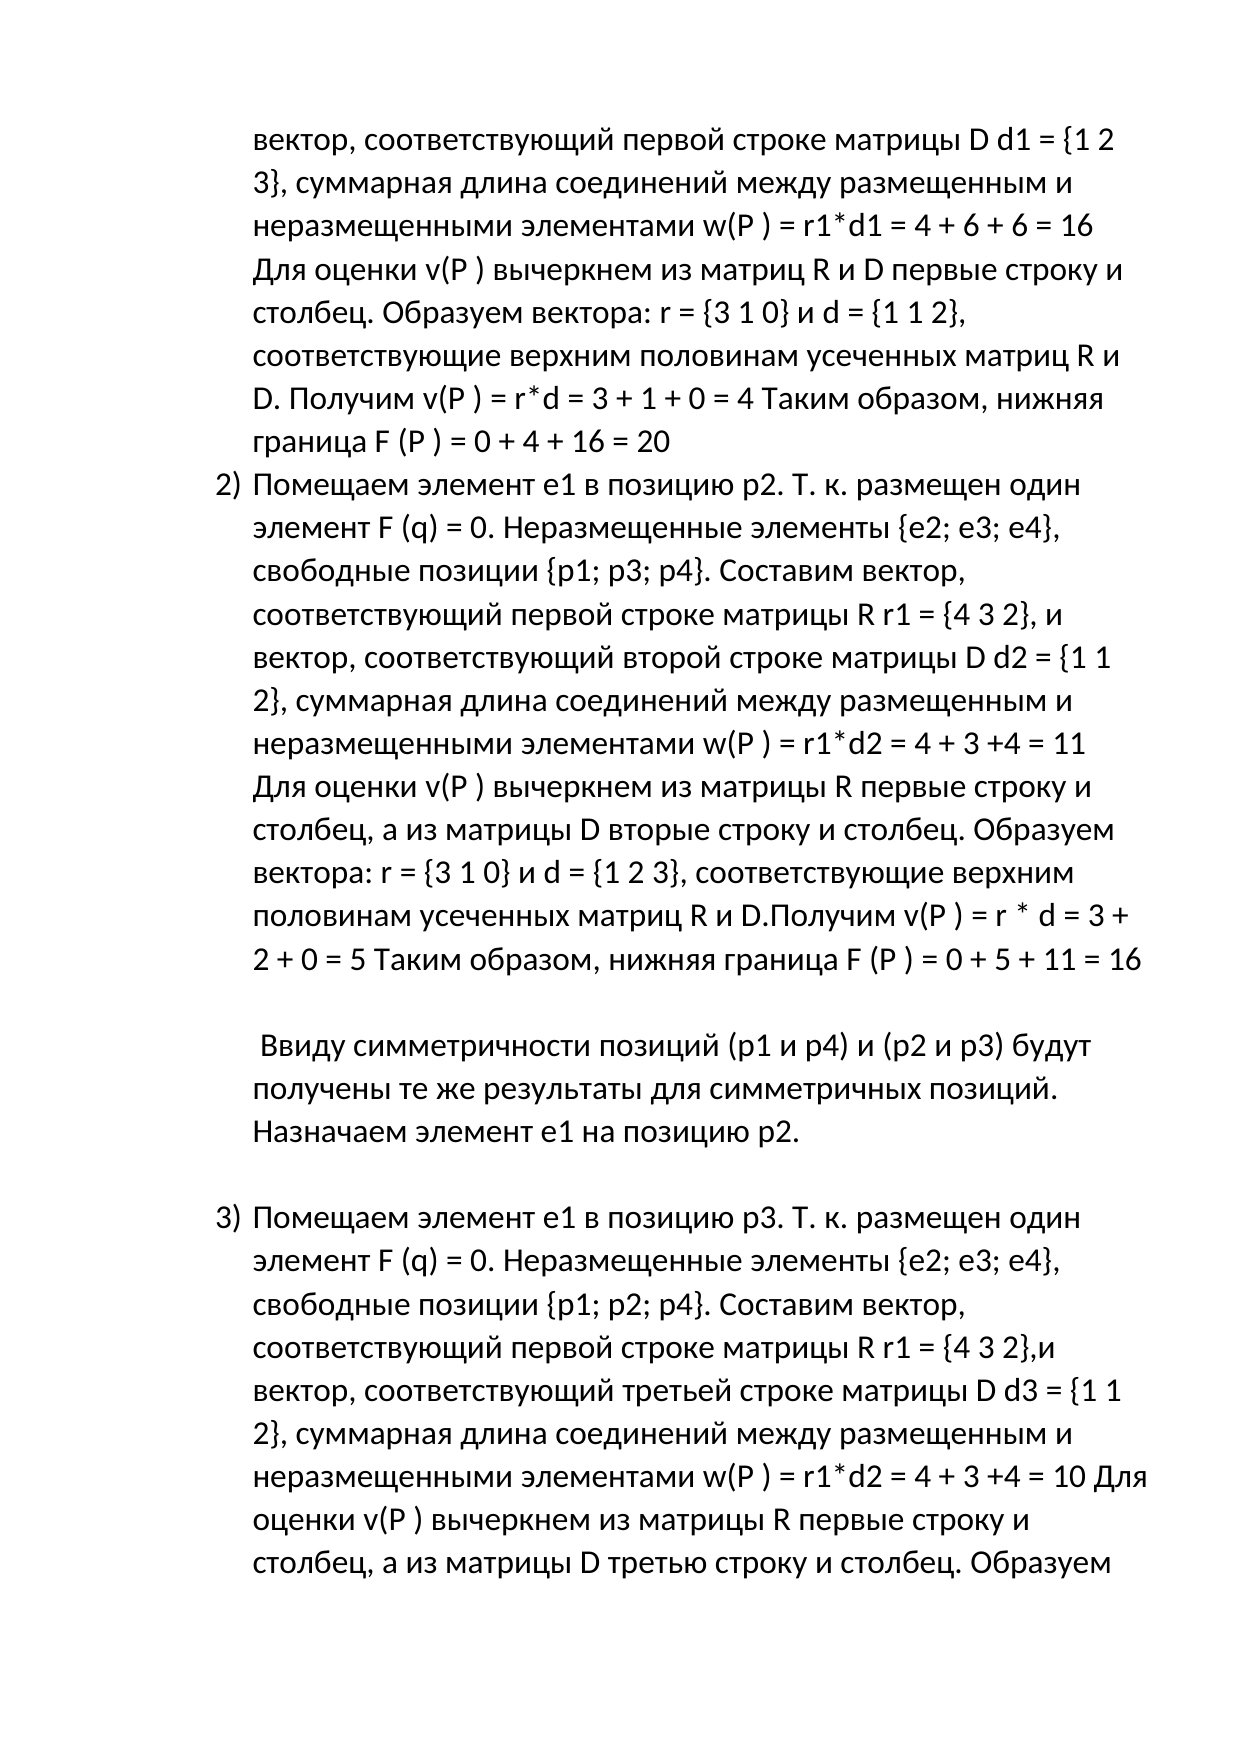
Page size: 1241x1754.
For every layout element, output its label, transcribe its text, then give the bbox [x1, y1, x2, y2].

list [215, 118, 1152, 461]
list Помещаем элемент e1 в позицию p2. Т. к. размещен один элемент F (q) = 0. Неразмещенные элементы {e2; e3; e4}, свободные позиции {p1; p3; p4}. Составим вектор, соответствующий первой строке матрицы R r1 = {4 3 2}, и вектор, соответствующий второй строке матрицы D d2 = {1 1 2}, суммарная длина соединений между размещенным и неразмещенными элементами w(P ) = r1*d2 = 4 + 3 +4 = 11 [215, 463, 1152, 763]
list Для оценки v(P ) вычеркнем из матрицы R первые строку и столбец, а из матрицы D вторые строку и столбец. Образуем вектора: r = {3 1 0} и d = {1 2 3}, соответствующие верхним половинам усеченных матриц R и D.Получим v(P ) = r * d = 3 + 2 + 0 = 5 Таким образом, нижняя граница F (P ) = 0 + 5 + 11 = 16 [252, 765, 1152, 978]
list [215, 1196, 1152, 1582]
list Ввиду симметричности позиций (р1 и р4) и (р2 и р3) будут получены те же результаты для симметричных позиций. Назначаем элемент e1 на позицию p2. [252, 1024, 1152, 1151]
